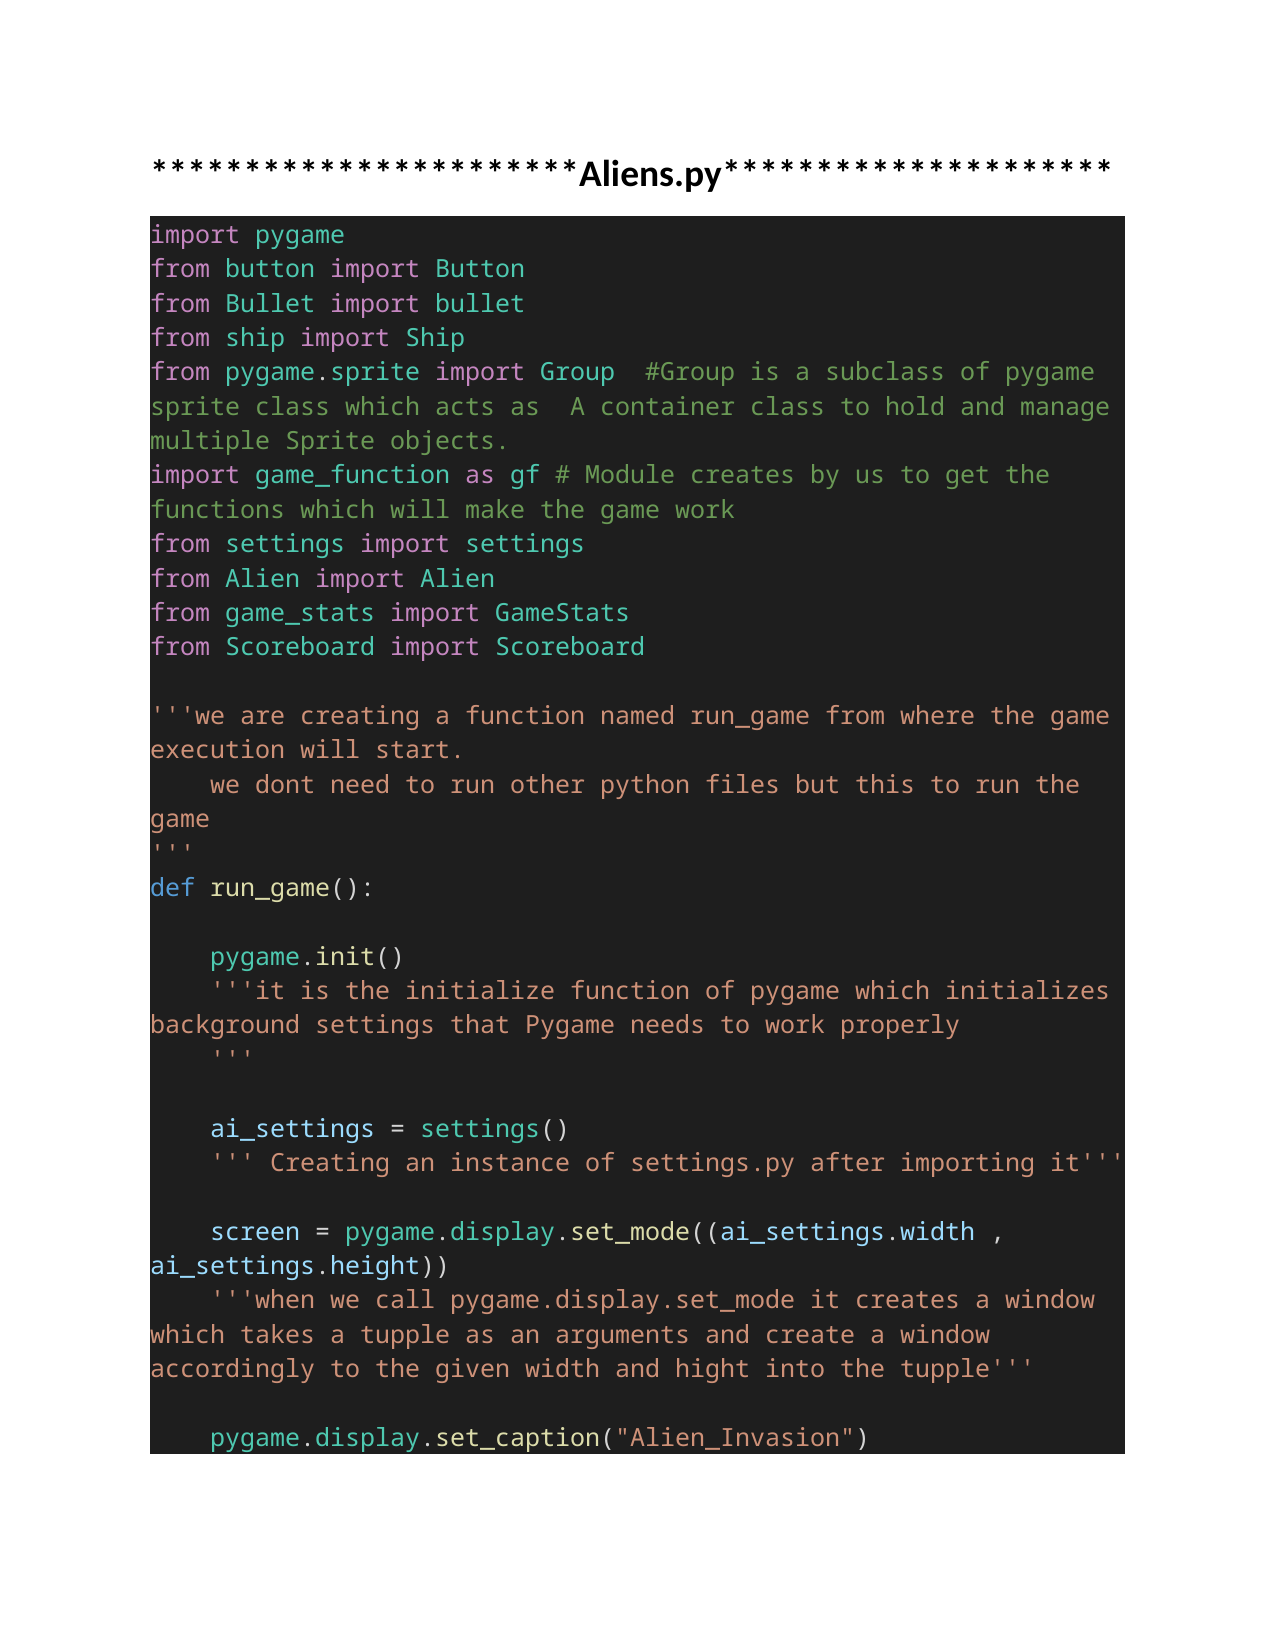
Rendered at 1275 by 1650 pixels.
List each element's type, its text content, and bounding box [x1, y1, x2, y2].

text '''when we call pygame.display.set_mode it creates a window which takes a tupple as an arguments and create a window accordingly to the given width and hight into the tupple''' [150, 1282, 1125, 1385]
text from button import Button [150, 251, 1125, 285]
text from Scoreboard import Scoreboard [150, 629, 1125, 663]
text '''it is the initialize function of pygame which initializes background settings that Pygame needs to work properly [150, 972, 1125, 1041]
text from settings import settings [150, 526, 1125, 560]
text we dont need to run other python files but this to run the game [150, 766, 1125, 835]
text from ship import Ship [150, 319, 1125, 354]
text from Bullet import bullet [150, 285, 1125, 319]
text from Alien import Alien [150, 560, 1125, 594]
text '''we are creating a function named run_game from where the game execution will start. [150, 697, 1125, 766]
text import pygame [150, 216, 1125, 251]
text pygame.display.set_caption("Alien_Invasion") [150, 1419, 1125, 1454]
text pygame.init() [150, 938, 1125, 972]
text import game_function as gf # Module creates by us to get the functions which will make the game work [150, 457, 1125, 526]
text from pygame.sprite import Group #Group is a subclass of pygame sprite class which acts as A container class to hold and manage multiple Sprite objects. [150, 354, 1125, 457]
text ***********************Aliens.py********************* [150, 150, 1125, 196]
text screen = pygame.display.set_mode((ai_settings.width , ai_settings.height)) [150, 1213, 1125, 1282]
text ''' [150, 1041, 1125, 1076]
text ''' Creating an instance of settings.py after importing it''' [150, 1144, 1125, 1179]
text ''' [150, 835, 1125, 869]
text ai_settings = settings() [150, 1110, 1125, 1144]
text from game_stats import GameStats [150, 594, 1125, 629]
text def run_game(): [150, 869, 1125, 904]
